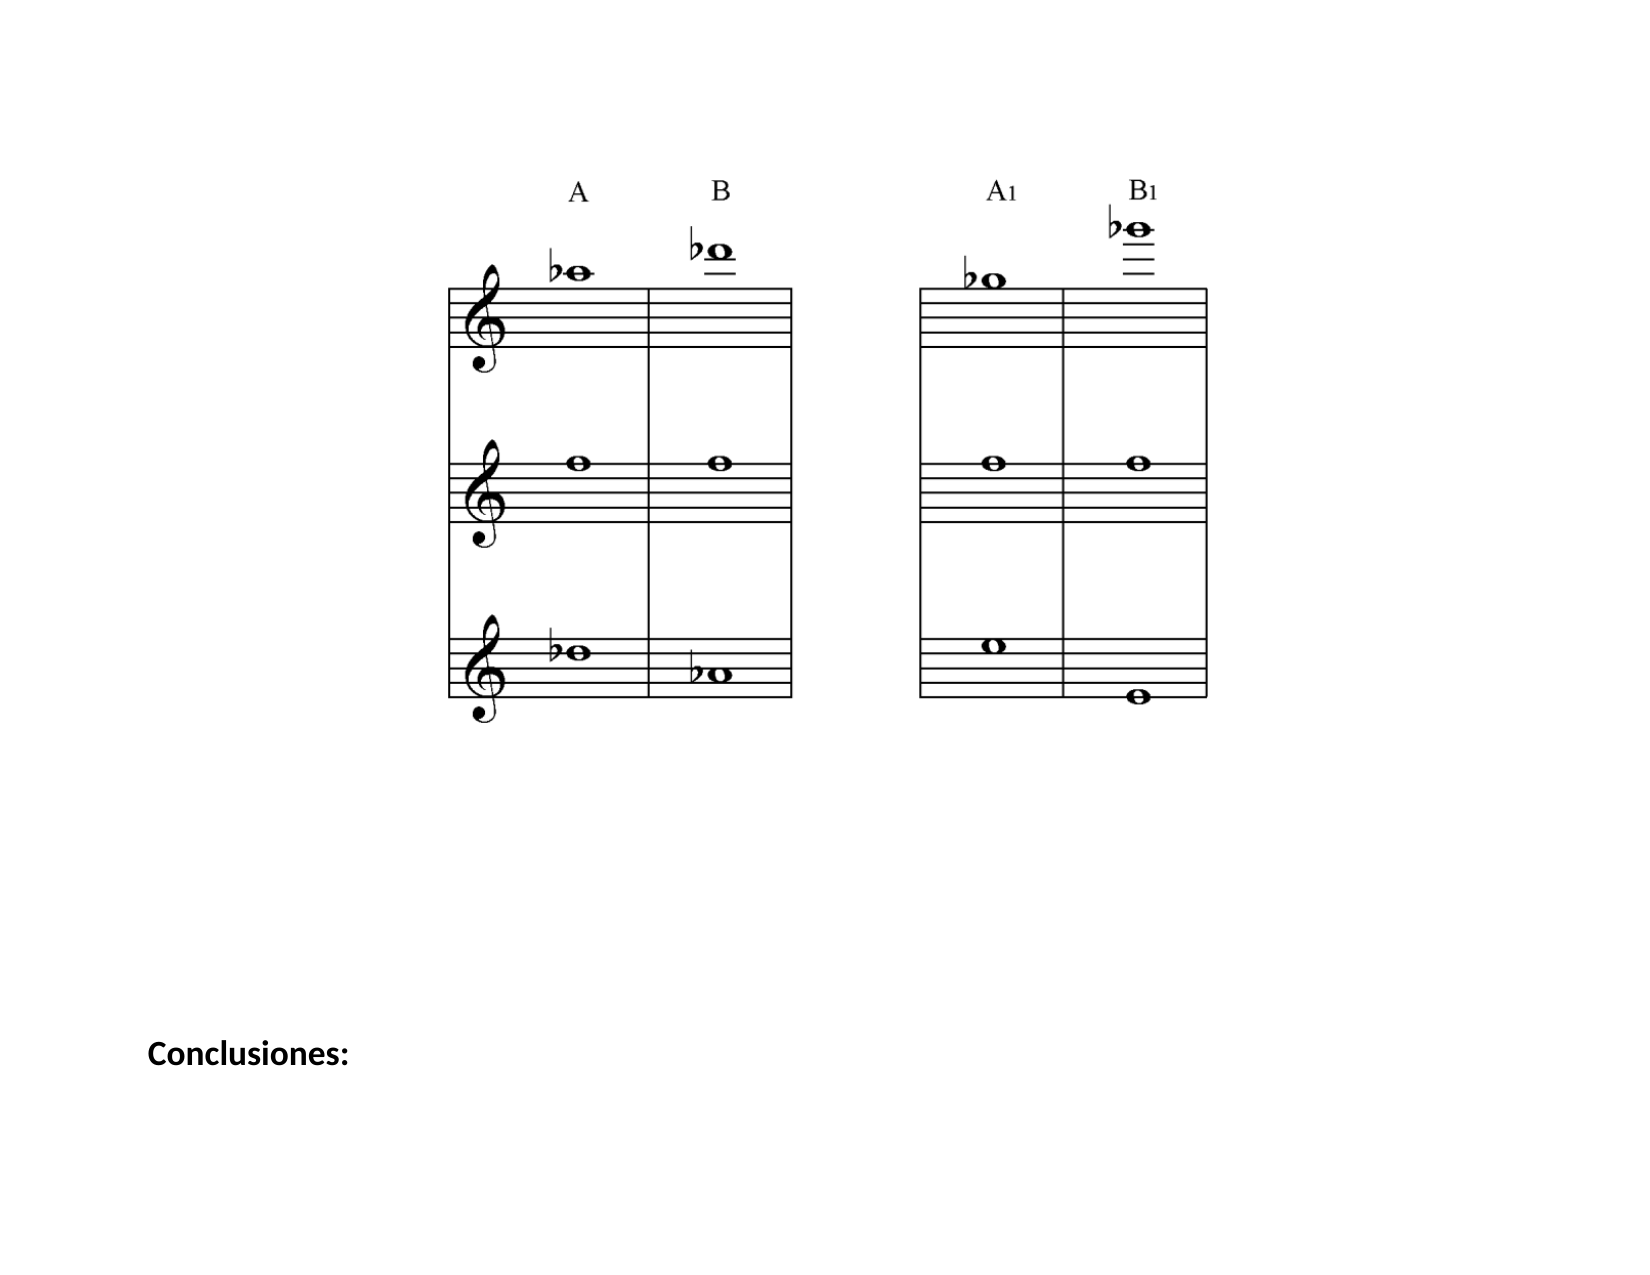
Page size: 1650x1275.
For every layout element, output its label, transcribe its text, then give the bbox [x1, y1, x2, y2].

picture [440, 177, 1210, 729]
text Conclusiones: [148, 1031, 1502, 1075]
